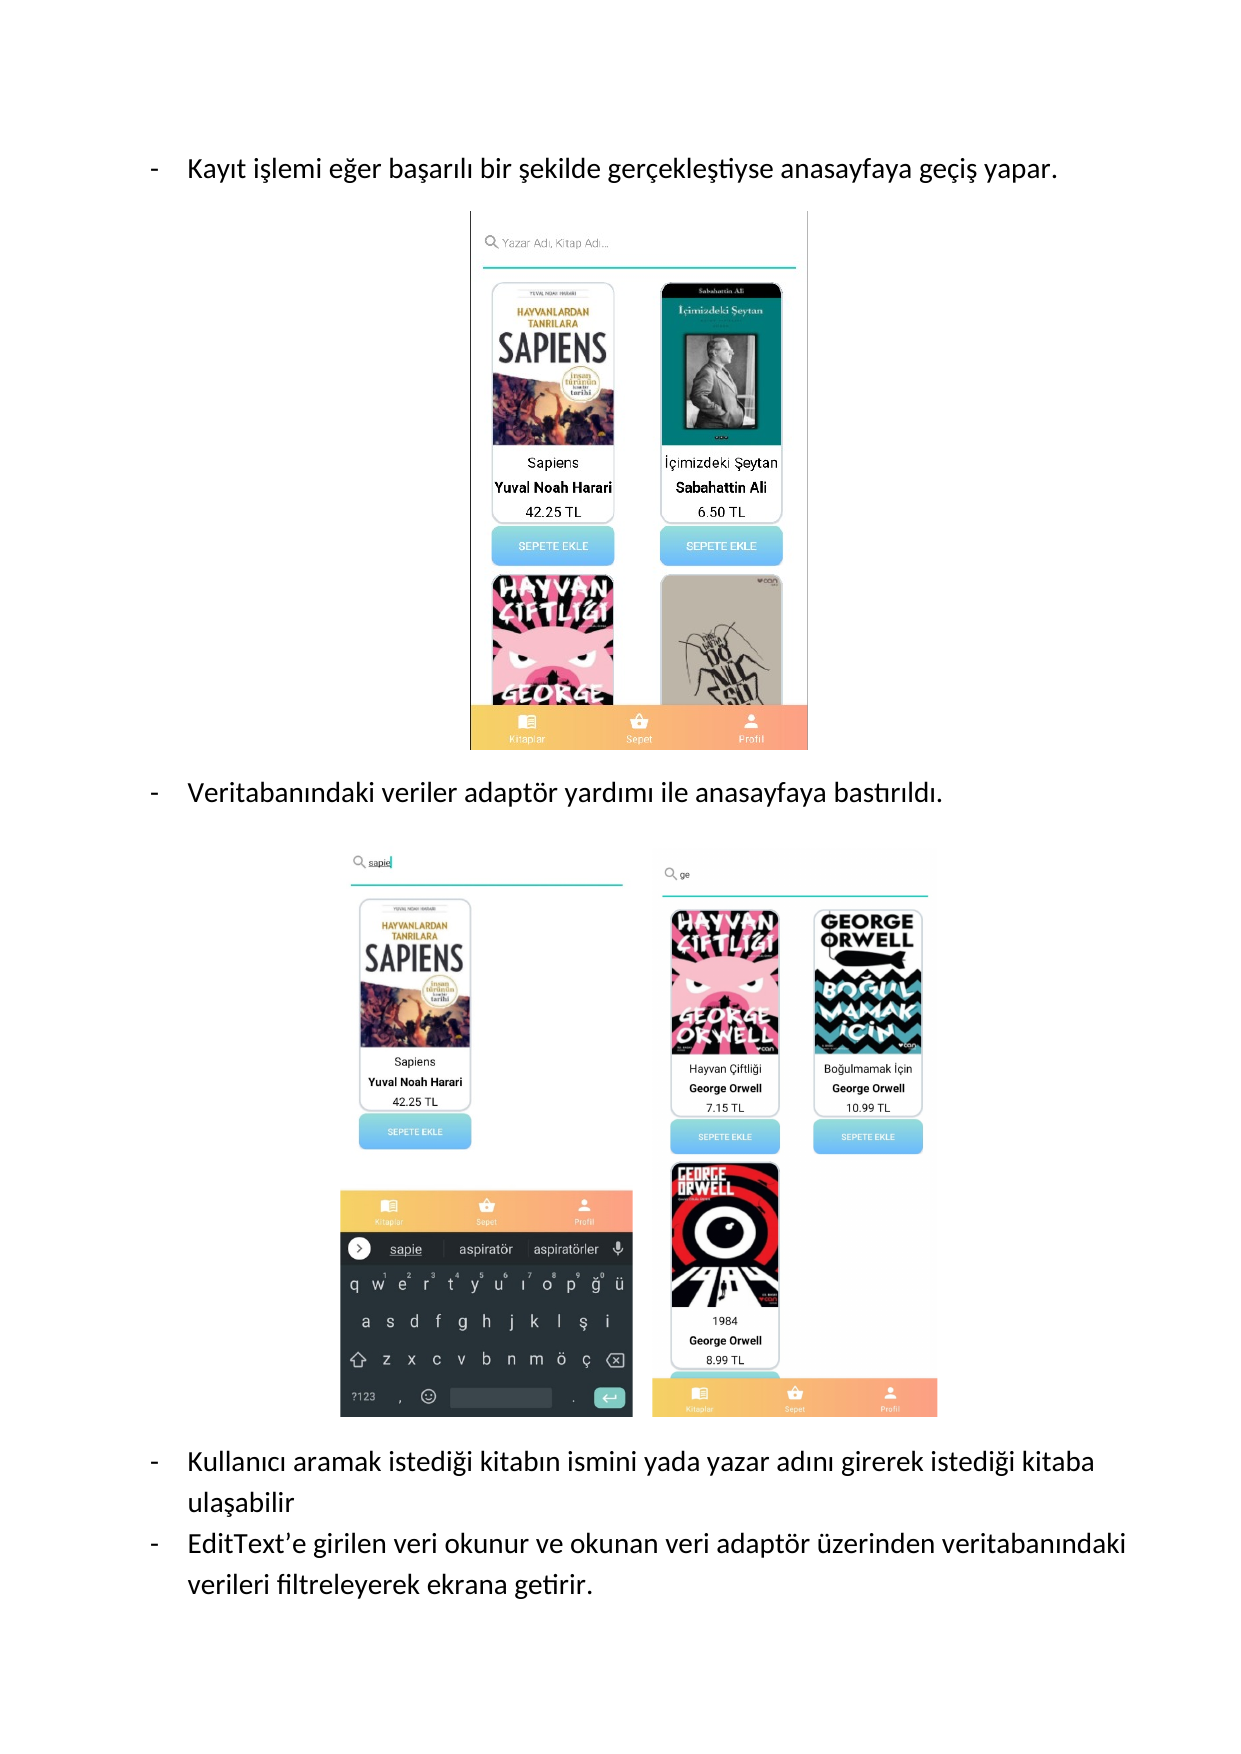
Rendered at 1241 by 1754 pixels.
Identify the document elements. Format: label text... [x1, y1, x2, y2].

picture [340, 835, 633, 1417]
list EditText’e girilen veri okunur ve okunan veri adaptör üzerinden veritabanındaki verileri filtreleyerek ekrana getirir. [150, 1525, 1128, 1602]
list Kullanıcı aramak istediği kitabın ismini yada yazar adını girerek istediği kitaba ulaşabilir [150, 1443, 1128, 1520]
list Veritabanındaki veriler adaptör yardımı ile anasayfaya bastırıldı. [150, 774, 1128, 809]
list Kayıt işlemi eğer başarılı bir şekilde gerçekleştiyse anasayfaya geçiş yapar. [150, 150, 1128, 186]
picture [652, 848, 938, 1417]
picture [470, 211, 808, 750]
